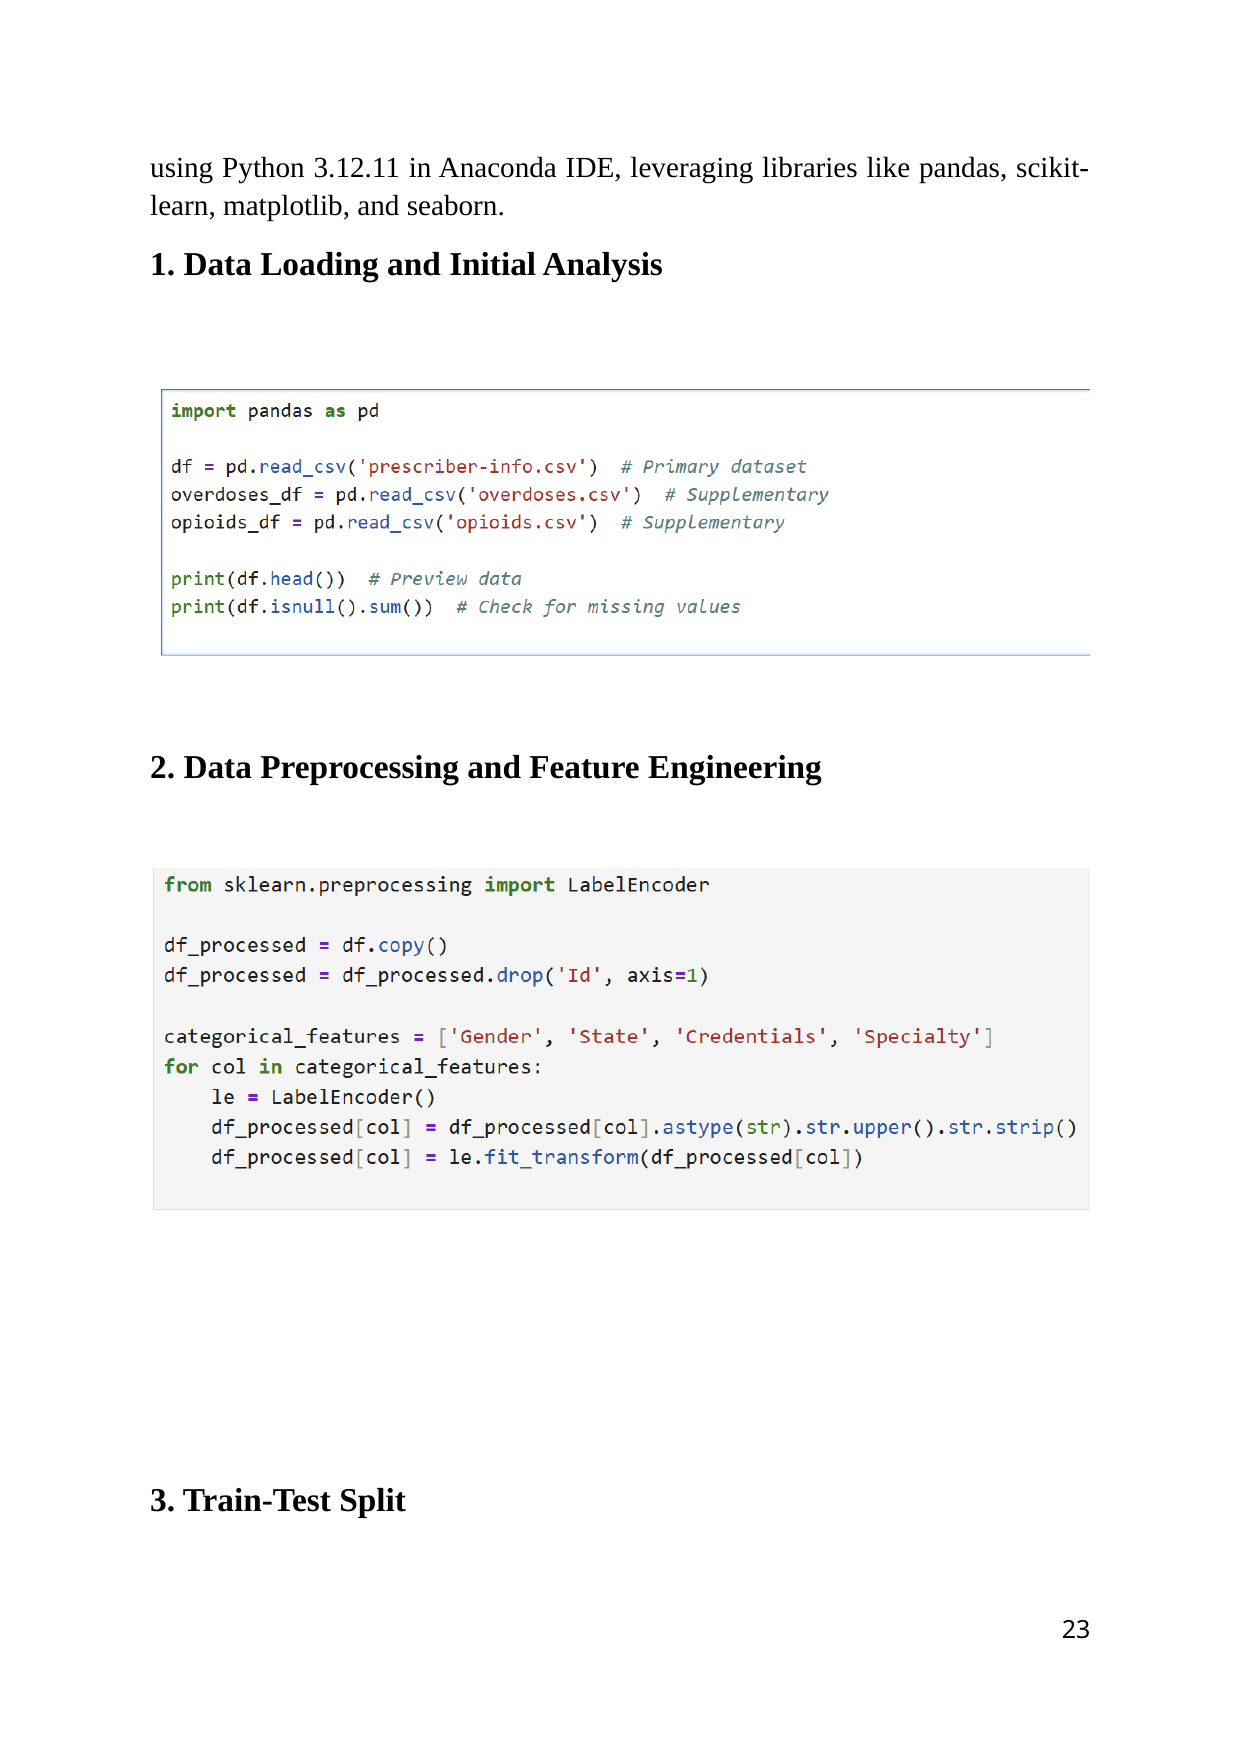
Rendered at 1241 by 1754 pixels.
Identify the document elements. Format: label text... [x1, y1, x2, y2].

picture [150, 365, 1091, 665]
text 1. Data Loading and Initial Analysis [150, 244, 1090, 282]
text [150, 150, 1090, 222]
text 2. Data Preprocessing and Feature Engineering [150, 747, 1090, 786]
picture [150, 868, 1091, 1216]
text 3. Train-Test Split [150, 1480, 1090, 1519]
